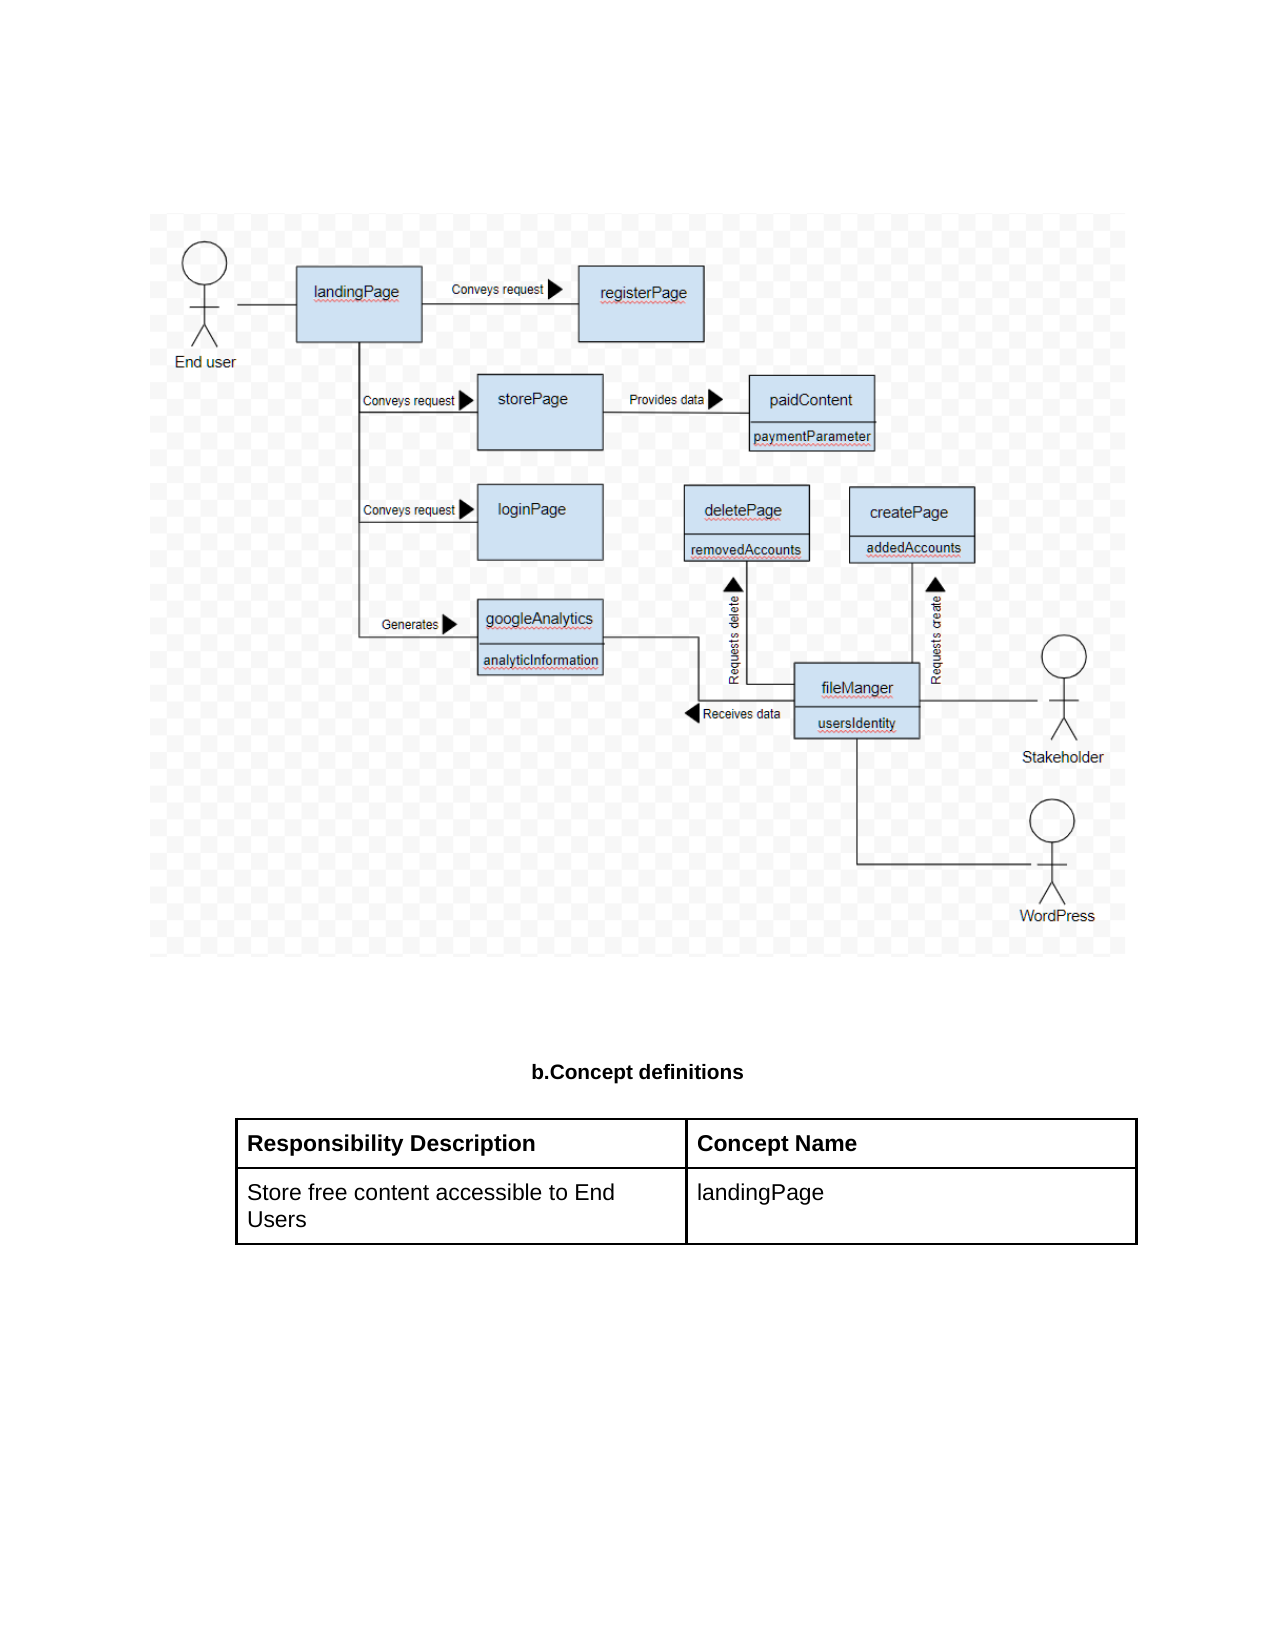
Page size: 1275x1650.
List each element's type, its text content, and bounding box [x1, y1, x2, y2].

table_cell landingPage [688, 1169, 1135, 1242]
picture [150, 213, 1125, 957]
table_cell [238, 1169, 685, 1242]
table_header Responsibility Description [238, 1120, 685, 1167]
text b.Concept definitions [150, 1060, 1125, 1084]
table_header Concept Name [688, 1120, 1135, 1167]
